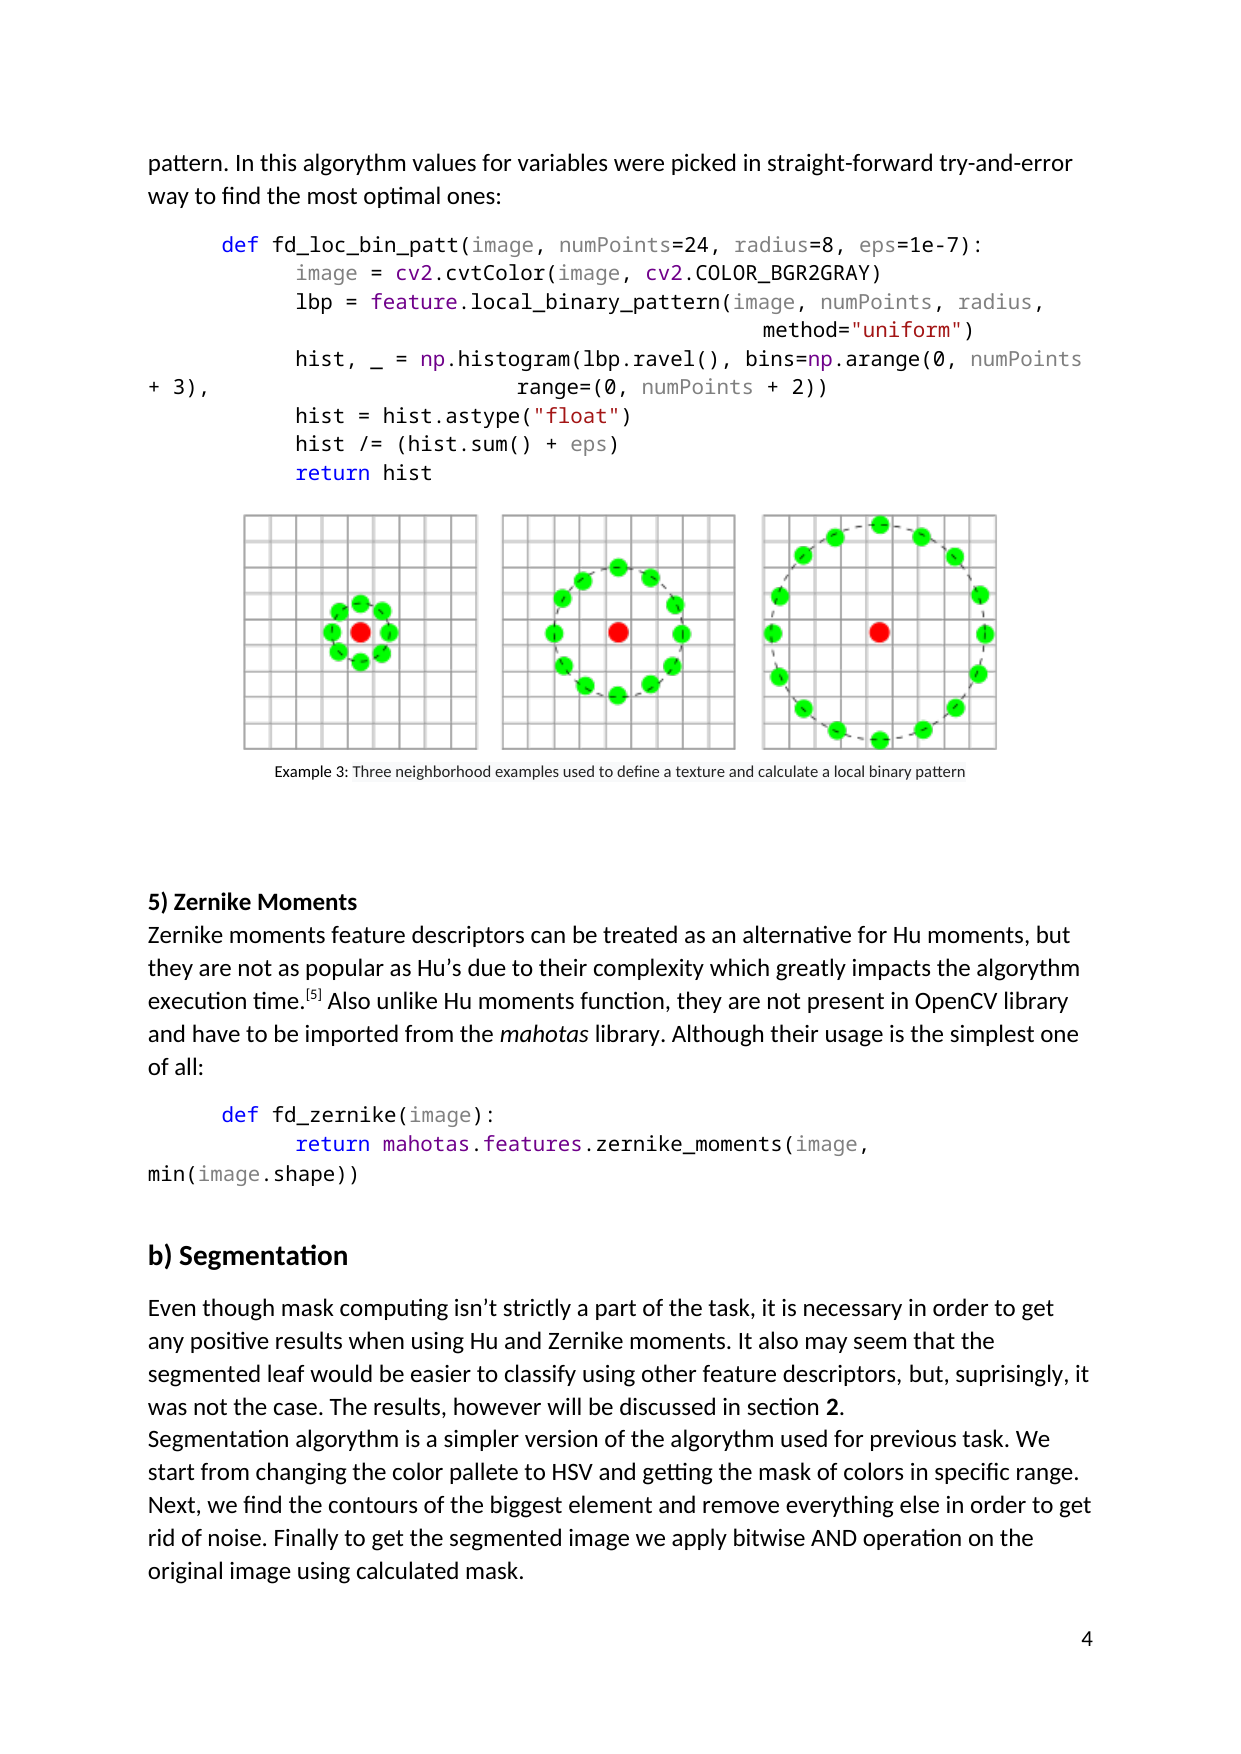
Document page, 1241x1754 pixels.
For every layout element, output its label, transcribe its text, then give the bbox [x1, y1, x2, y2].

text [148, 148, 1093, 211]
text def fd_loc_bin_patt(image, numPoints=24, radius=8, eps=1e-7): [148, 230, 1093, 258]
text hist /= (hist.sum() + eps) [148, 429, 1093, 458]
text def fd_zernike(image): [148, 1100, 1093, 1129]
text b) Segmentation [148, 1237, 1093, 1272]
text return mahotas.features.zernike_moments(image, min(image.shape)) [148, 1129, 1093, 1218]
text Even though mask computing isn’t strictly a part of the task, it is necessary in order to get any positive results when using Hu and Zernike moments. It also may seem that the segmented leaf would be easier to classify using other feature descriptors, but, suprisingly, it was not the case. The results, however will be discussed in section 2. Segmentation algorythm is a simpler version of the algorythm used for previous task. We start from changing the color pallete to HSV and getting the mask of colors in specific range. Next, we find the contours of the biggest element and remove everything else in order to get rid of noise. Finally to get the segmented image we apply bitwise AND operation on the original image using calculated mask. [148, 1292, 1093, 1586]
text image = cv2.cvtColor(image, cv2.COLOR_BGR2GRAY) [148, 258, 1093, 287]
text return hist [148, 458, 1093, 486]
picture [233, 505, 1008, 761]
text 5) Zernike Moments Zernike moments feature descriptors can be treated as an alternative for Hu moments, but they are not as popular as Hu’s due to their complexity which greatly impacts the algorythm execution time.[5] Also unlike Hu moments function, they are not present in OpenCV library and have to be imported from the mahotas library. Although their usage is the simplest one of all: [148, 886, 1093, 1081]
text lbp = feature.local_binary_pattern(image, numPoints, radius, method="uniform") [148, 287, 1093, 344]
text hist = hist.astype("float") [148, 401, 1093, 429]
text hist, _ = np.histogram(lbp.ravel(), bins=np.arange(0, numPoints + 3), range=(0, numPoints + 2)) [148, 344, 1093, 401]
